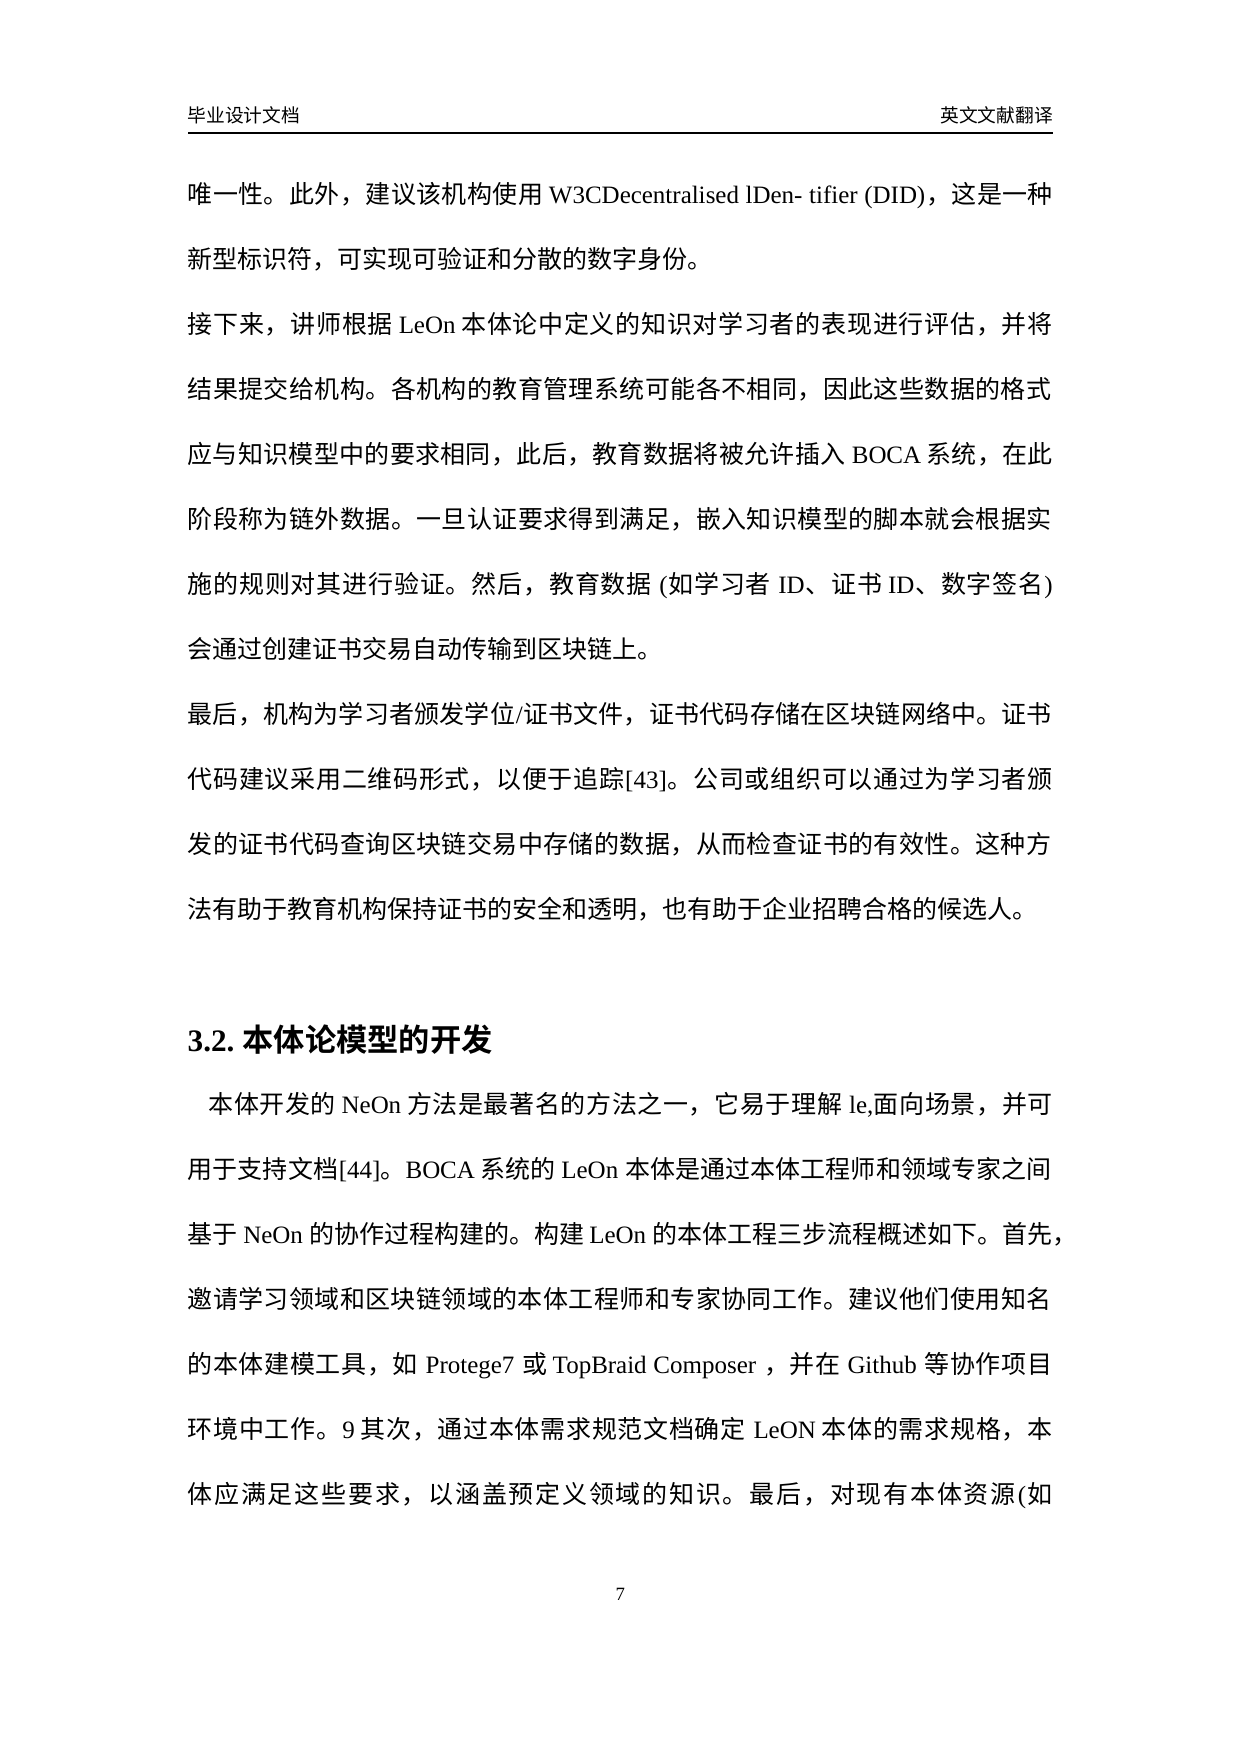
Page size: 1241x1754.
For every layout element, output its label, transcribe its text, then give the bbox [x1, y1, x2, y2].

list 接下来，讲师根据LeOn本体论中定义的知识对学习者的表现进行评估，并将结果提交给机构。各机构的教育管理系统可能各不相同，因此这些数据的格式应与知识模型中的要求相同，此后，教育数据将被允许插入 BOCA 系统，在此阶段称为链外数据。一旦认证要求得到满足，嵌入知识模型的脚本就会根据实施的规则对其进行验证。然后，教育数据 (如学习者 ID、证书ID、数字签名) 会通过创建证书交易自动传输到区块链上。 [187, 290, 1053, 680]
list 最后，机构为学习者颁发学位/证书文件，证书代码存储在区块链网络中。证书代码建议采用二维码形式，以便于追踪[43]。公司或组织可以通过为学习者颁发的证书代码查询区块链交易中存储的数据，从而检查证书的有效性。这种方法有助于教育机构保持证书的安全和透明，也有助于企业招聘合格的候选人。 [187, 680, 1053, 940]
subtitle 3.2. 本体论模型的开发 [187, 1005, 1053, 1070]
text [187, 1070, 1053, 1525]
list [187, 160, 1053, 290]
